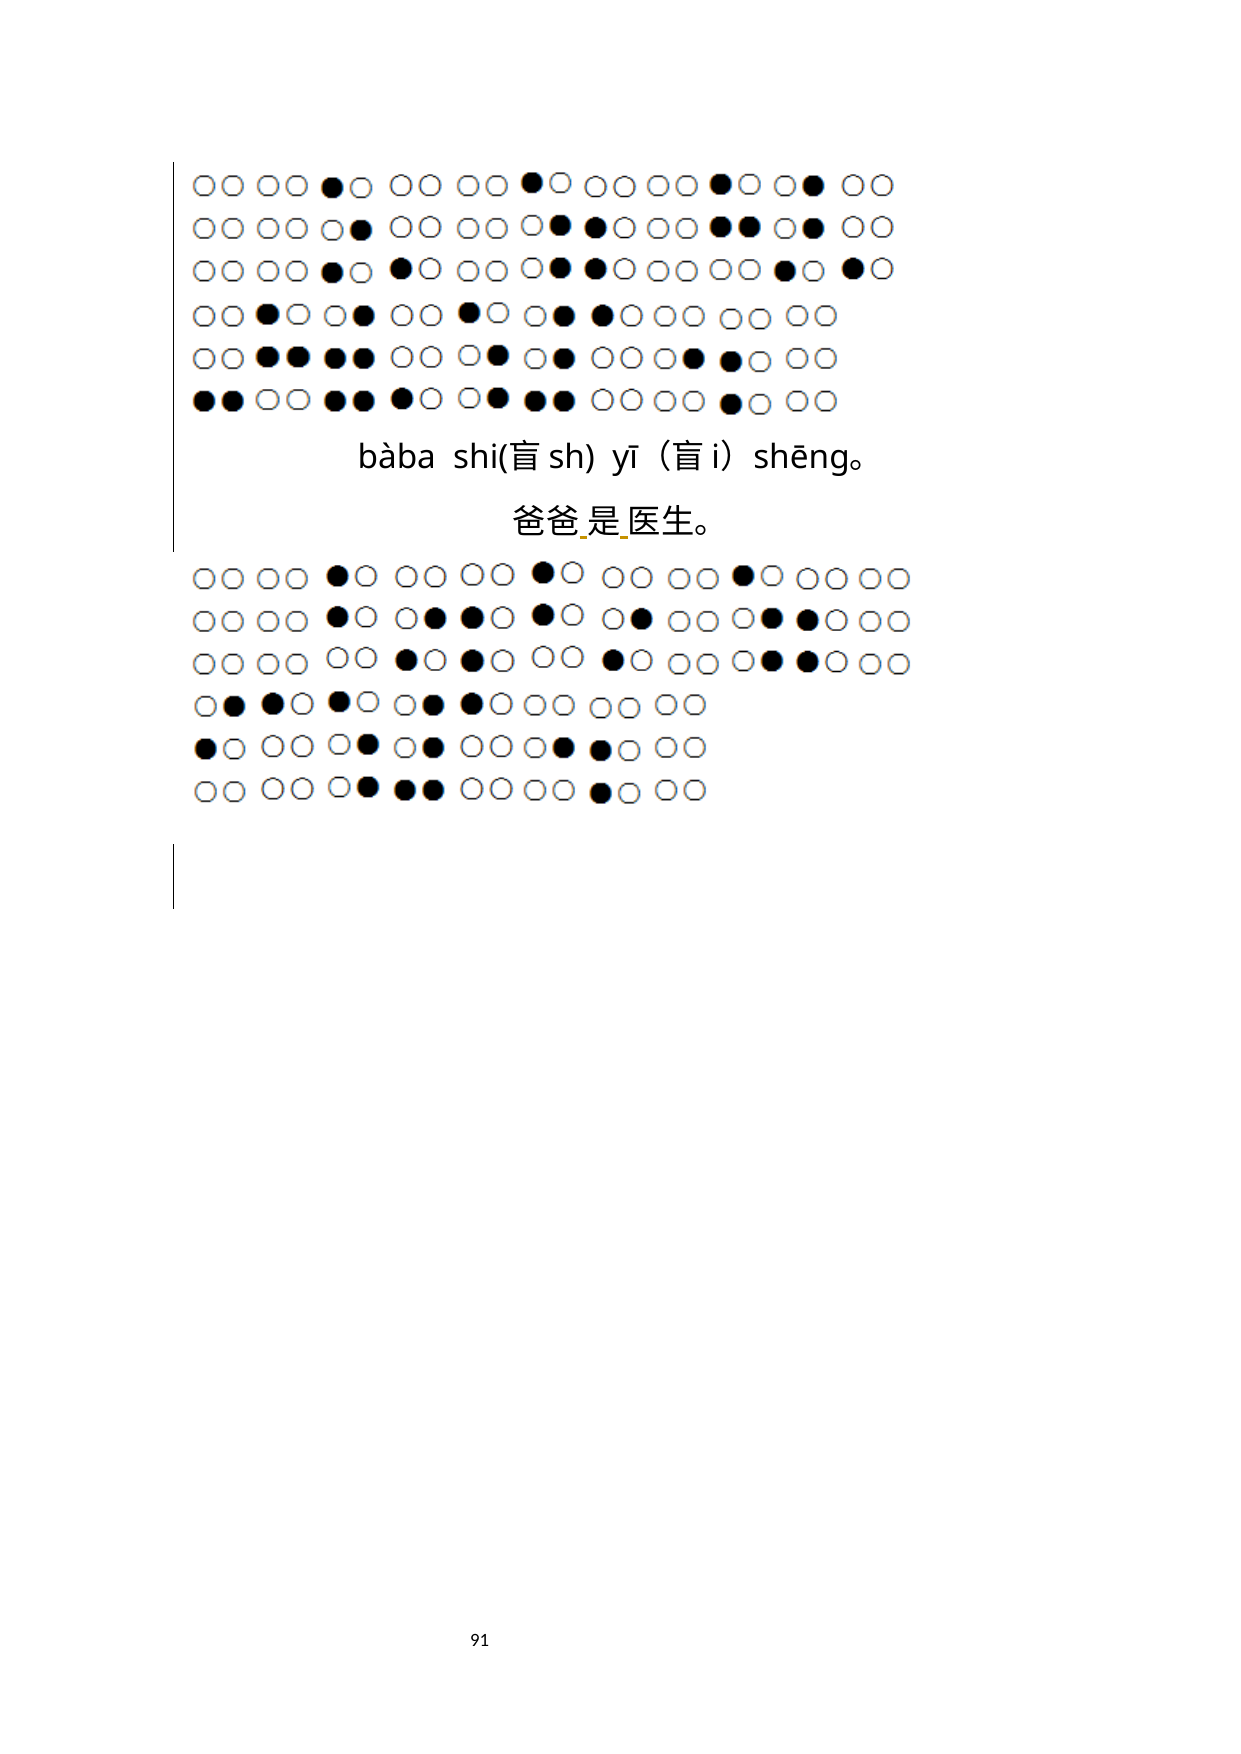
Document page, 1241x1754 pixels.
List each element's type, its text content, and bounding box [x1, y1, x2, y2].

picture [187, 296, 845, 418]
picture [187, 687, 714, 807]
text 爸爸是医生。 [187, 487, 1053, 552]
picture [187, 166, 904, 288]
picture [187, 553, 918, 681]
text bàba shi(盲sh) yī（盲i）shēng。 [187, 422, 1053, 487]
